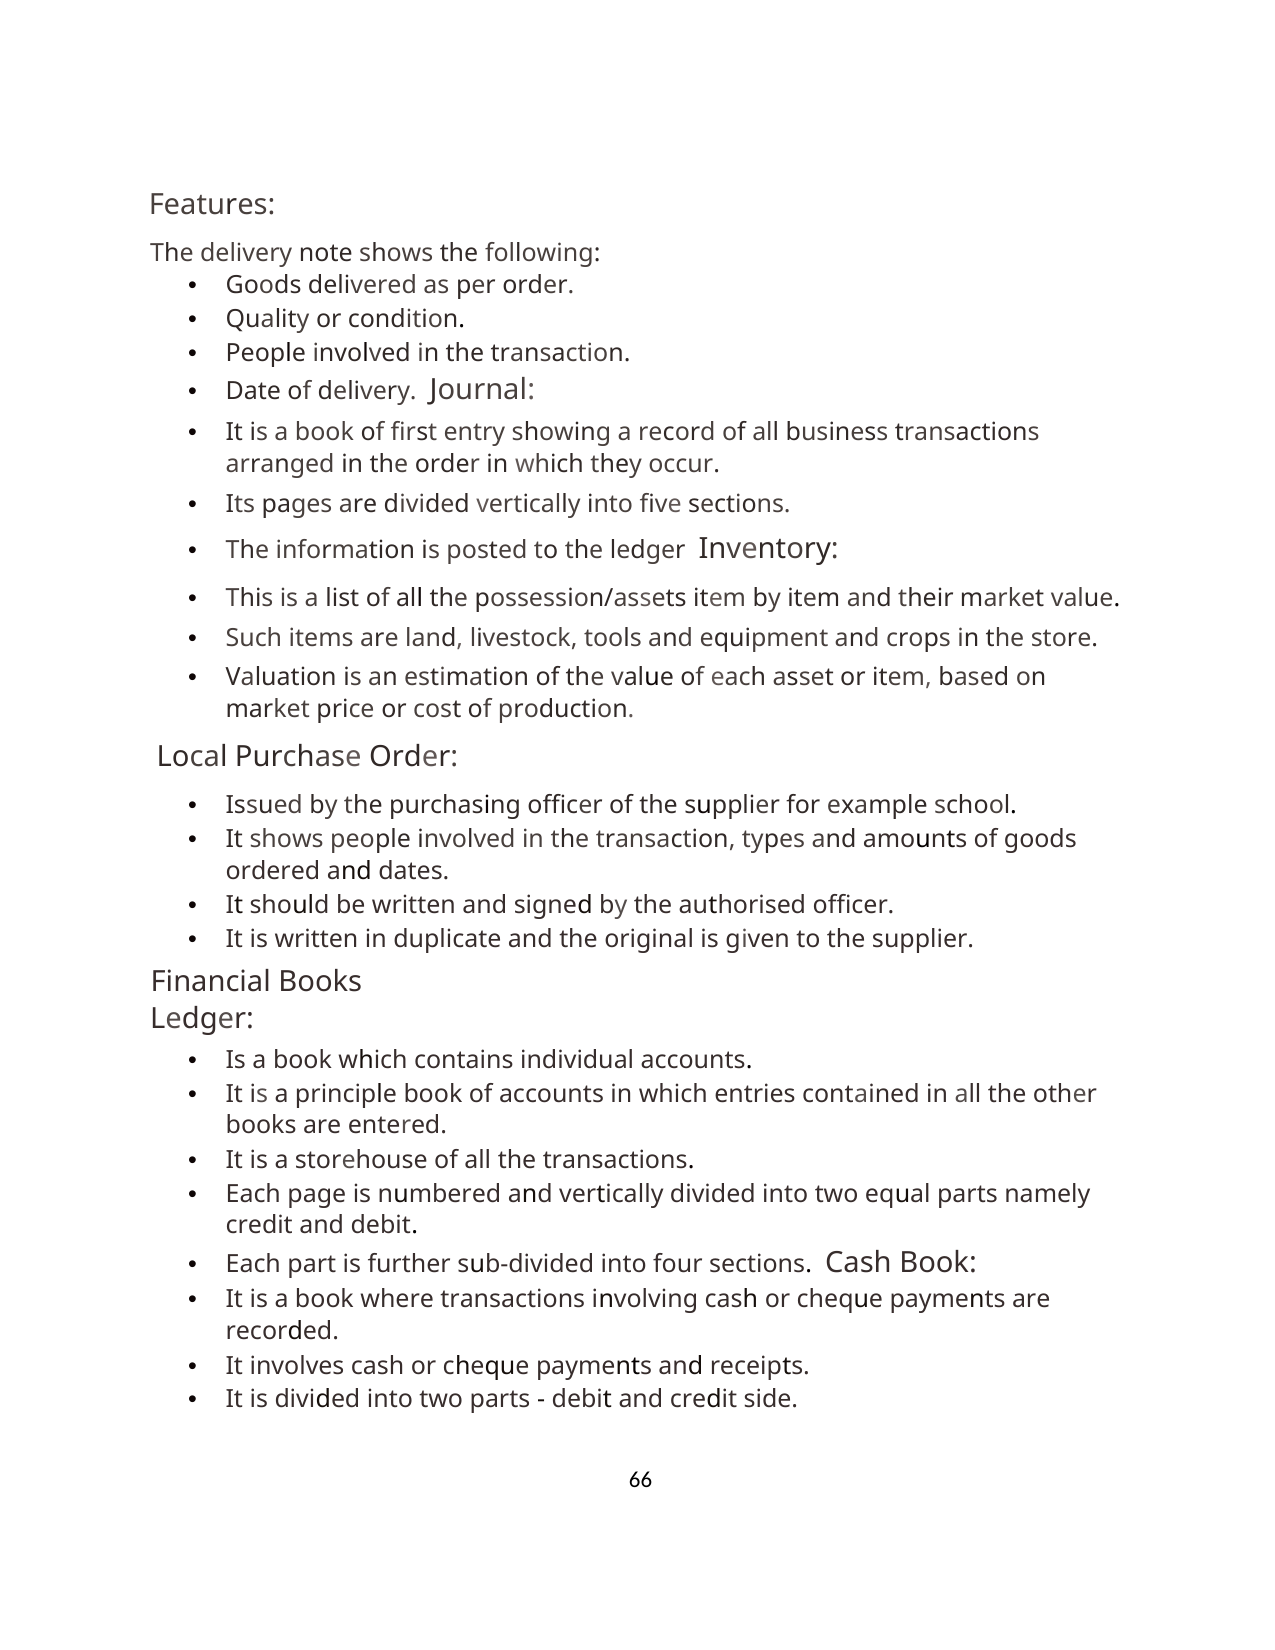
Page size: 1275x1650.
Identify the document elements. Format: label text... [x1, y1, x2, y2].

text Local Purchase Order: [150, 736, 1132, 775]
list It is divided into two parts - debit and credit side. [188, 1382, 1130, 1414]
list Valuation is an estimation of the value of each asset or item, based on market price or cost of production. [188, 660, 1130, 725]
list It is a storehouse of all the transactions. [188, 1143, 1130, 1175]
list It shows people involved in the transaction, types and amounts of goods ordered and dates. [188, 822, 1130, 886]
list It is a book where transactions involving cash or cheque payments are recorded. [188, 1282, 1130, 1347]
list Each part is further sub-divided into four sections. Cash Book: [188, 1243, 1130, 1280]
list Its pages are divided vertically into five sections. [188, 487, 1130, 519]
list Quality or condition. [188, 302, 1130, 334]
list This is a list of all the possession/assets item by item and their market value. [188, 580, 1130, 612]
list People involved in the transaction. [188, 336, 1130, 368]
text Financial Books Ledger: [150, 962, 443, 1037]
list Date of delivery. Journal: [188, 369, 1130, 407]
list It should be written and signed by the authorised officer. [188, 887, 1130, 920]
list Goods delivered as per order. [188, 268, 1130, 300]
list It involves cash or cheque payments and receipts. [188, 1348, 1130, 1381]
list Such items are land, livestock, tools and equipment and crops in the store. [188, 620, 1130, 652]
list It is a book of first entry showing a record of all business transactions arranged in the order in which they occur. [188, 415, 1130, 479]
text Features: [148, 183, 1132, 223]
list Each page is numbered and vertically divided into two equal parts namely credit and debit. [188, 1177, 1130, 1241]
list The information is posted to the ledger Inventory: [188, 527, 1130, 567]
list Issued by the purchasing officer of the supplier for example school. [188, 788, 1130, 820]
list It is written in duplicate and the original is given to the supplier. [188, 921, 1130, 954]
text The delivery note shows the following: [150, 235, 1132, 268]
list It is a principle book of accounts in which entries contained in all the other books are entered. [188, 1076, 1130, 1141]
list Is a book which contains individual accounts. [188, 1043, 1130, 1075]
